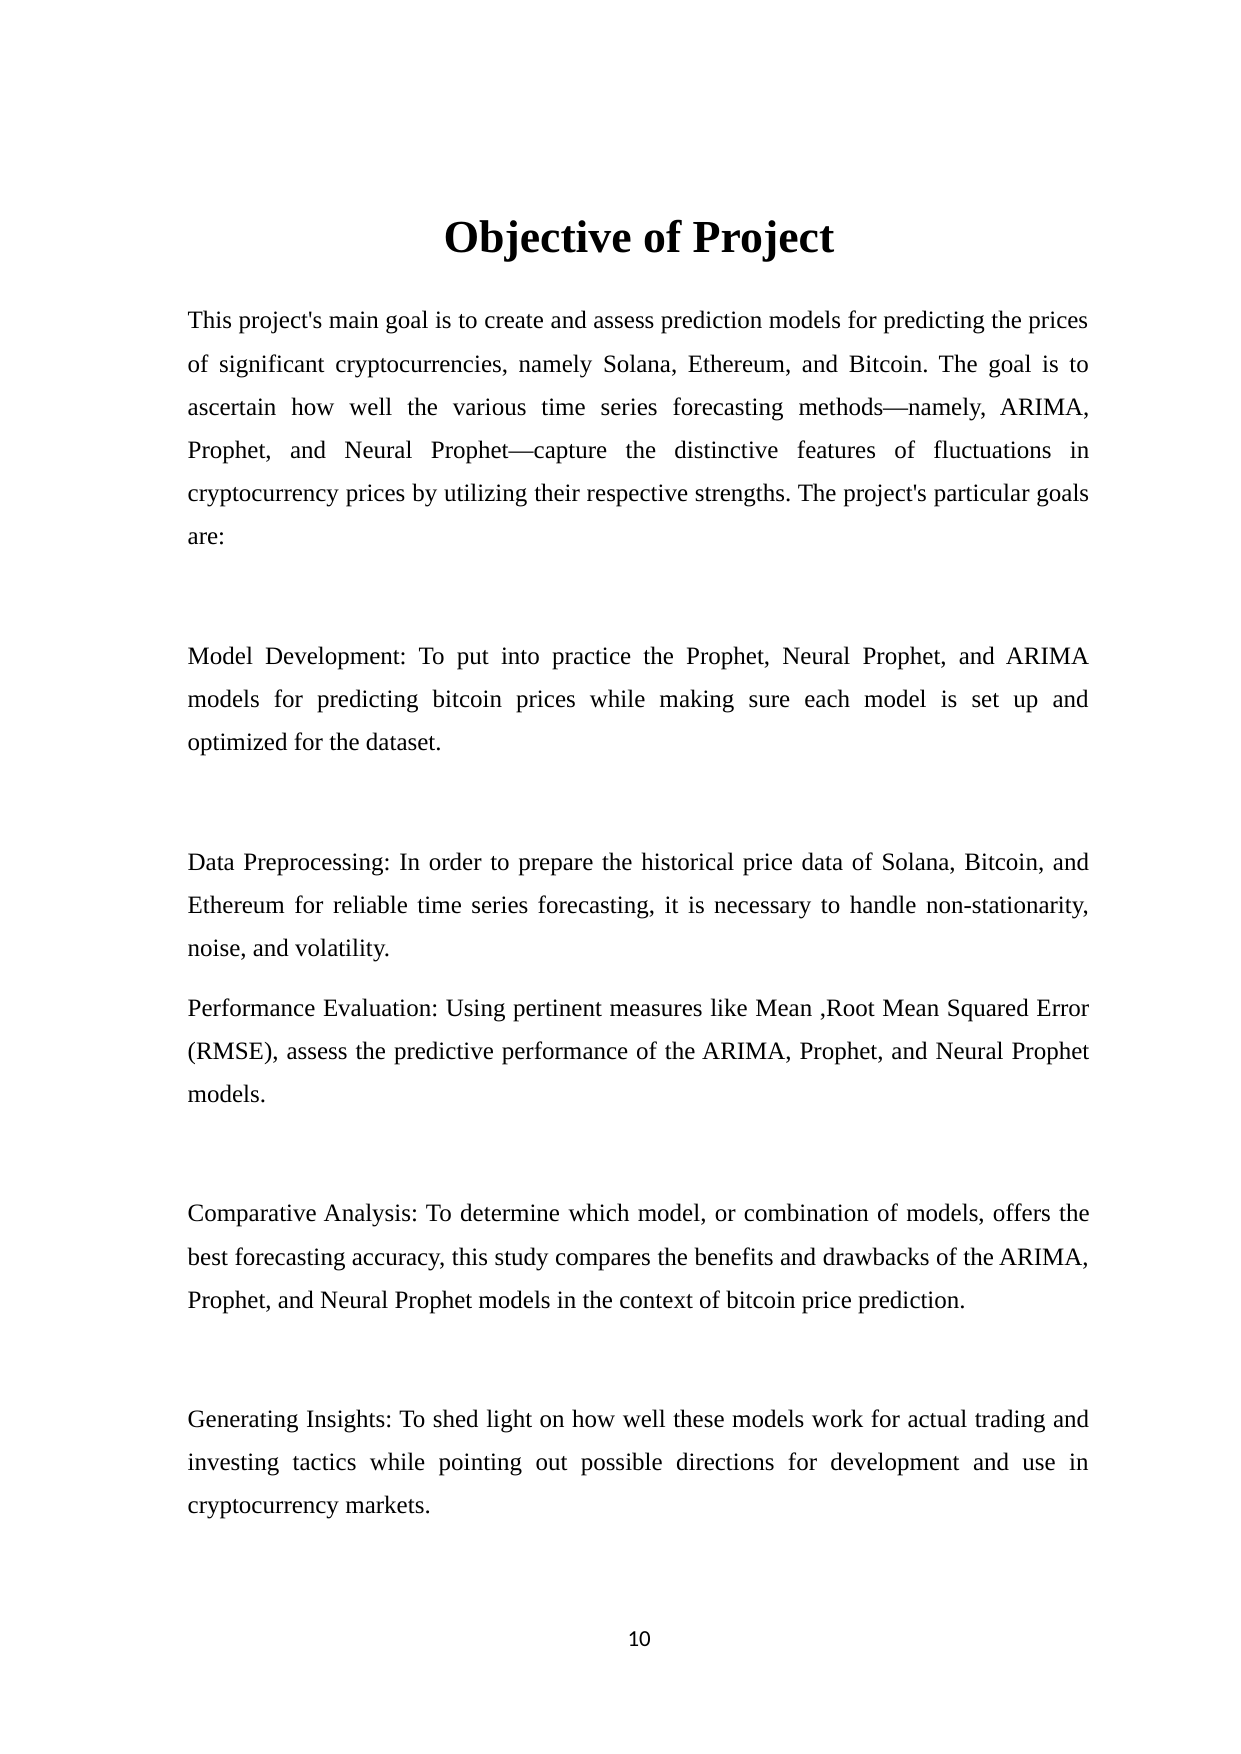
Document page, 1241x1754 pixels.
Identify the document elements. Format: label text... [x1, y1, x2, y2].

text Objective of Project [187, 210, 1090, 262]
text Generating Insights: To shed light on how well these models work for actual trading and investing tactics while pointing out possible directions for development and use in cryptocurrency markets. [187, 1404, 1090, 1519]
text Model Development: To put into practice the Prophet, Neural Prophet, and ARIMA models for predicting bitcoin prices while making sure each model is set up and optimized for the dataset. [187, 641, 1090, 756]
text Comparative Analysis: To determine which model, or combination of models, offers the best forecasting accuracy, this study compares the benefits and drawbacks of the ARIMA, Prophet, and Neural Prophet models in the context of bitcoin price prediction. [187, 1198, 1090, 1313]
text Performance Evaluation: Using pertinent measures like Mean ,Root Mean Squared Error (RMSE), assess the predictive performance of the ARIMA, Prophet, and Neural Prophet models. [187, 993, 1090, 1108]
text Data Preprocessing: In order to prepare the historical price data of Solana, Bitcoin, and Ethereum for reliable time series forecasting, it is necessary to handle non-stationarity, noise, and volatility. [187, 847, 1090, 962]
text This project's main goal is to create and assess prediction models for predicting the prices of significant cryptocurrencies, namely Solana, Ethereum, and Bitcoin. The goal is to ascertain how well the various time series forecasting methods—namely, ARIMA, Prophet, and Neural Prophet—capture the distinctive features of fluctuations in cryptocurrency prices by utilizing their respective strengths. The project's particular goals are: [187, 306, 1090, 550]
